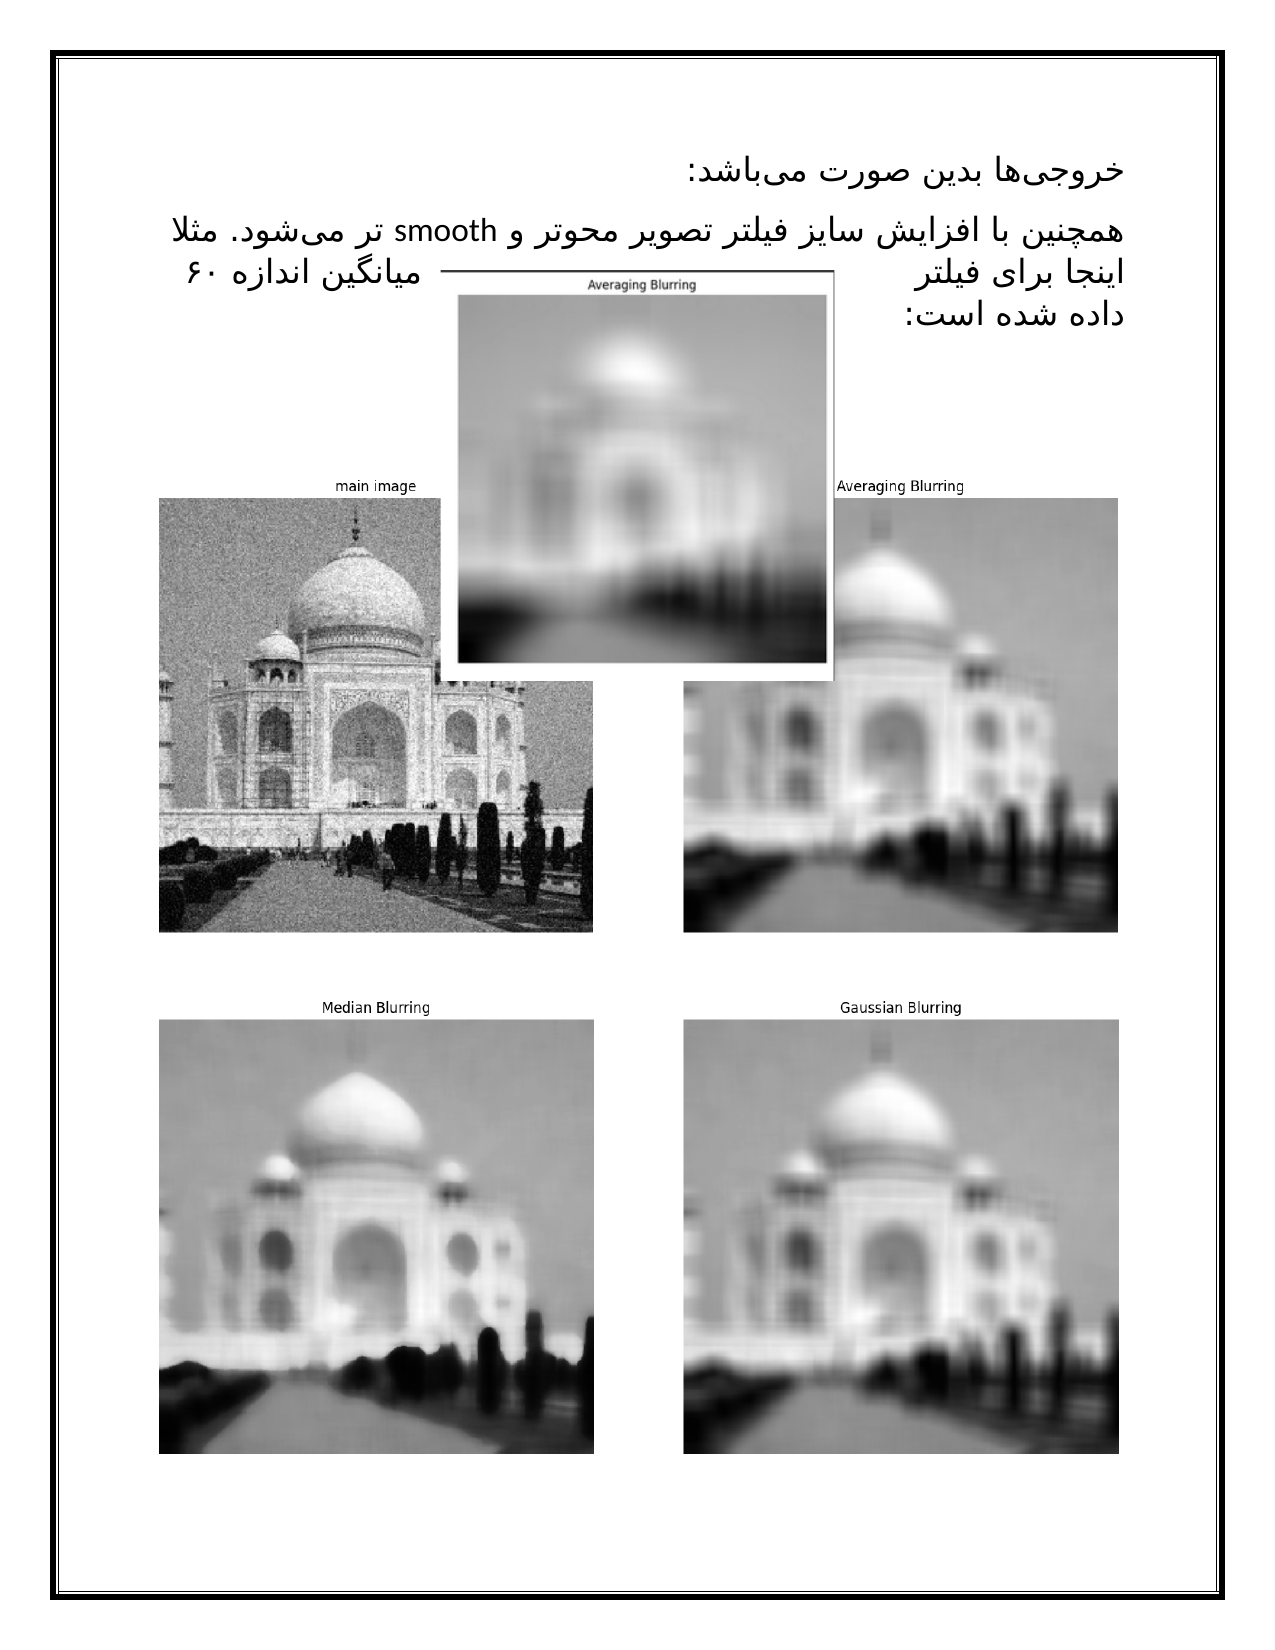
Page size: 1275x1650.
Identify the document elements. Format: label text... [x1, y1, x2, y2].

text خروجی‌ها بدین صورت می‌باشد: [150, 150, 1125, 189]
text همچنین با افزایش سایز فیلتر تصویر محوتر و smooth تر می‌شود. مثلا اینجا برای فیلتر میانگین اندازه ۶۰ داده شده است: [150, 208, 1125, 333]
picture [150, 270, 1125, 1462]
